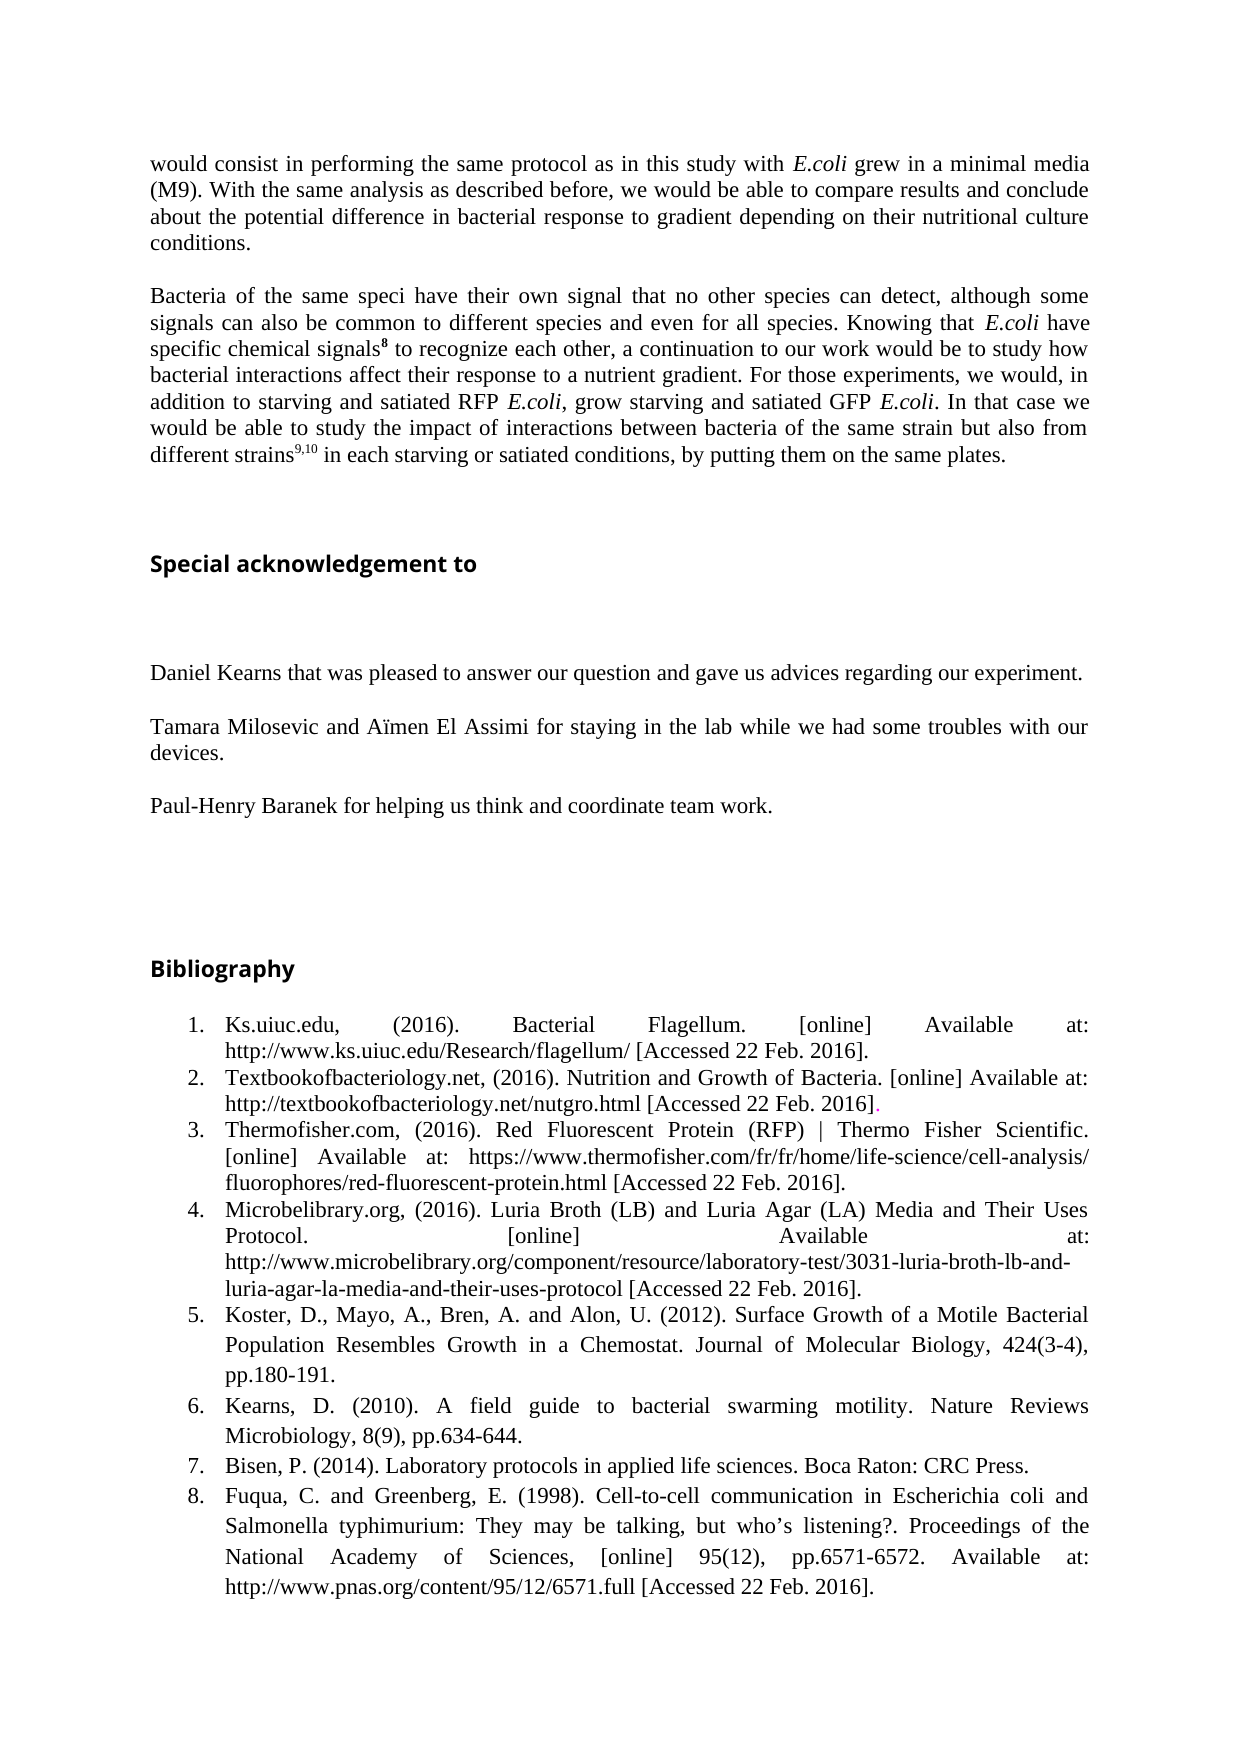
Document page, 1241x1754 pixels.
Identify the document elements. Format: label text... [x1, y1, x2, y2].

list Fuqua, C. and Greenberg, E. (1998). Cell-to-cell communication in Escherichia coli and Salmonella typhimurium: They may be talking, but who’s listening?. Proceedings of the National Academy of Sciences, [online] 95(12), pp.6571-6572. Available at: http://www.pnas.org/content/95/12/6571.full [Accessed 22 Feb. 2016]. [187, 1482, 1090, 1599]
text Bacteria of the same speci have their own signal that no other species can detect, although some signals can also be common to different species and even for all species. Knowing that E.coli have specific chemical signals8 to recognize each other, a continuation to our work would be to study how bacterial interactions affect their response to a nutrient gradient. For those experiments, we would, in addition to starving and satiated RFP E.coli, grow starving and satiated GFP E.coli. In that case we would be able to study the impact of interactions between bacteria of the same strain but also from different strains9,10 in each starving or satiated conditions, by putting them on the same plates. [150, 282, 1090, 467]
list Textbookofbacteriology.net, (2016). Nutrition and Growth of Bacteria. [online] Available at: http://textbookofbacteriology.net/nutgro.html [Accessed 22 Feb. 2016]. [187, 1064, 1090, 1117]
list Kearns, D. (2010). A field guide to bacterial swarming motility. Nature Reviews Microbiology, 8(9), pp.634-644. [187, 1392, 1090, 1448]
list Bisen, P. (2014). Laboratory protocols in applied life sciences. Boca Raton: CRC Press. [187, 1452, 1090, 1478]
list Ks.uiuc.edu, (2016). Bacterial Flagellum. [online] Available at: http://www.ks.uiuc.edu/Research/flagellum/ [Accessed 22 Feb. 2016]. [187, 1011, 1090, 1064]
text Paul-Henry Baranek for helping us think and coordinate team work. [150, 792, 1090, 819]
text Daniel Kearns that was pleased to answer our question and gave us advices regarding our experiment. [150, 659, 1090, 686]
list Thermofisher.com, (2016). Red Fluorescent Protein (RFP) | Thermo Fisher Scientific. [online] Available at: https://www.thermofisher.com/fr/fr/home/life-science/cell-analysis/fluorophores/red-fluorescent-protein.html [Accessed 22 Feb. 2016]. [187, 1117, 1090, 1196]
text Special acknowledgement to [150, 547, 1090, 579]
text Tamara Milosevic and Aïmen El Assimi for staying in the lab while we had some troubles with our devices. [150, 713, 1090, 765]
text Bibliography [150, 953, 1090, 984]
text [150, 150, 1090, 255]
list Microbelibrary.org, (2016). Luria Broth (LB) and Luria Agar (LA) Media and Their Uses Protocol. [online] Available at: http://www.microbelibrary.org/component/resource/laboratory-test/3031-luria-broth-lb-and-luria-agar-la-media-and-their-uses-protocol [Accessed 22 Feb. 2016]. [187, 1196, 1090, 1301]
list Koster, D., Mayo, A., Bren, A. and Alon, U. (2012). Surface Growth of a Motile Bacterial Population Resembles Growth in a Chemostat. Journal of Molecular Biology, 424(3-4), pp.180-191. [187, 1301, 1090, 1388]
